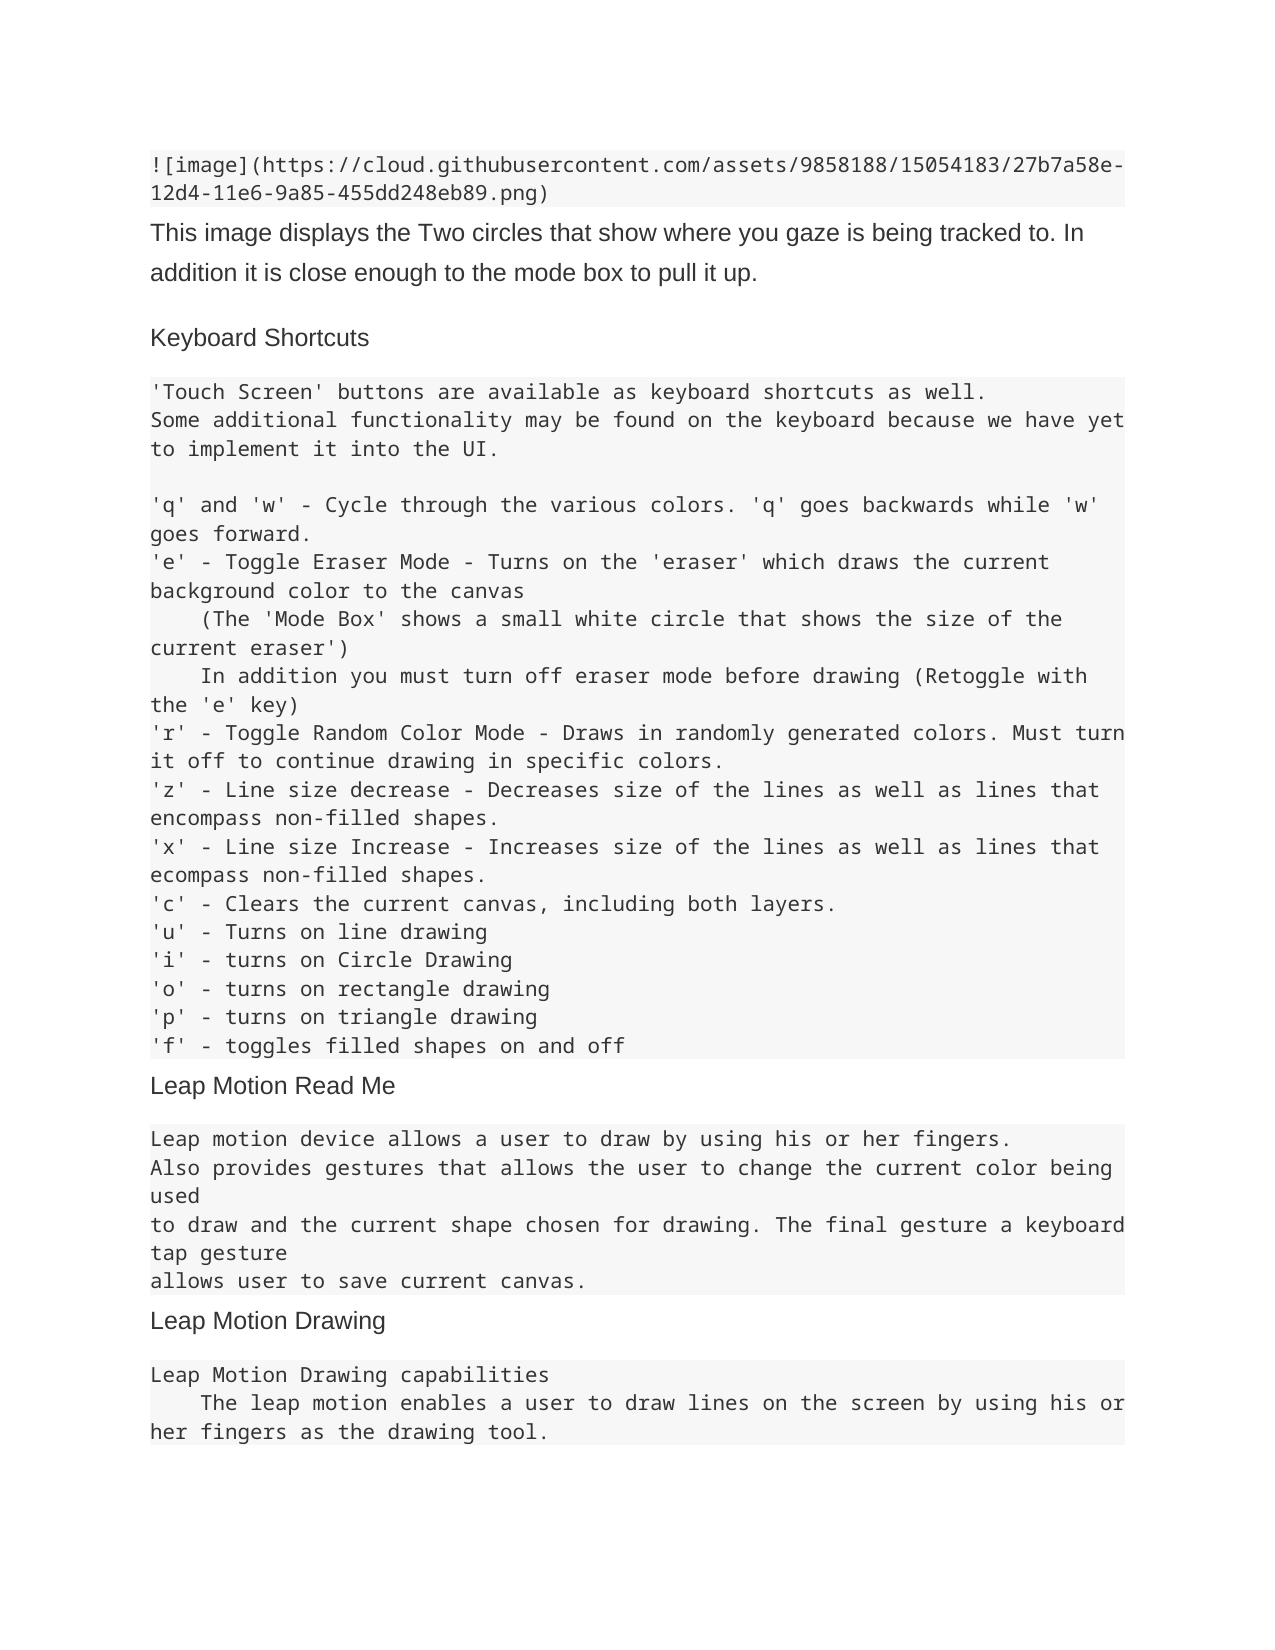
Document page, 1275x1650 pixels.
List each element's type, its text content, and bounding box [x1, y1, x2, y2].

text Leap motion device allows a user to draw by using his or her fingers. [150, 1124, 1125, 1153]
text Also provides gestures that allows the user to change the current color being used [150, 1153, 1125, 1210]
text Leap Motion Drawing capabilities [150, 1360, 1125, 1388]
text 'p' - turns on triangle drawing [150, 1002, 1125, 1031]
text allows user to save current canvas. [150, 1267, 1125, 1295]
text Some additional functionality may be found on the keyboard because we have yet to implement it into the UI. [150, 405, 1125, 462]
text (The 'Mode Box' shows a small white circle that shows the size of the current eraser') [150, 604, 1125, 661]
text 'i' - turns on Circle Drawing [150, 946, 1125, 974]
text Leap Motion Drawing [150, 1295, 1125, 1335]
text to draw and the current shape chosen for drawing. The final gesture a keyboard tap gesture [150, 1210, 1125, 1267]
text 'z' - Line size decrease - Decreases size of the lines as well as lines that encompass non-filled shapes. [150, 775, 1125, 832]
text ![image](https://cloud.githubusercontent.com/assets/9858188/15054183/27b7a58e-12d4-11e6-9a85-455dd248eb89.png) [150, 150, 1125, 207]
text 'u' - Turns on line drawing [150, 917, 1125, 946]
text Leap Motion Read Me [150, 1059, 1125, 1099]
text 'f' - toggles filled shapes on and off [150, 1031, 1125, 1059]
text 'o' - turns on rectangle drawing [150, 974, 1125, 1002]
text 'c' - Clears the current canvas, including both layers. [150, 889, 1125, 917]
text 'x' - Line size Increase - Increases size of the lines as well as lines that ecompass non-filled shapes. [150, 832, 1125, 889]
text 'Touch Screen' buttons are available as keyboard shortcuts as well. [150, 377, 1125, 405]
text Keyboard Shortcuts [150, 312, 1125, 352]
text 'r' - Toggle Random Color Mode - Draws in randomly generated colors. Must turn it off to continue drawing in specific colors. [150, 718, 1125, 775]
text 'q' and 'w' - Cycle through the various colors. 'q' goes backwards while 'w' goes forward. [150, 491, 1125, 547]
text In addition you must turn off eraser mode before drawing (Retoggle with the 'e' key) [150, 661, 1125, 718]
text This image displays the Two circles that show where you gaze is being tracked to. In addition it is close enough to the mode box to pull it up. [150, 207, 1125, 287]
text The leap motion enables a user to draw lines on the screen by using his or her fingers as the drawing tool. [150, 1388, 1125, 1445]
text 'e' - Toggle Eraser Mode - Turns on the 'eraser' which draws the current background color to the canvas [150, 547, 1125, 604]
